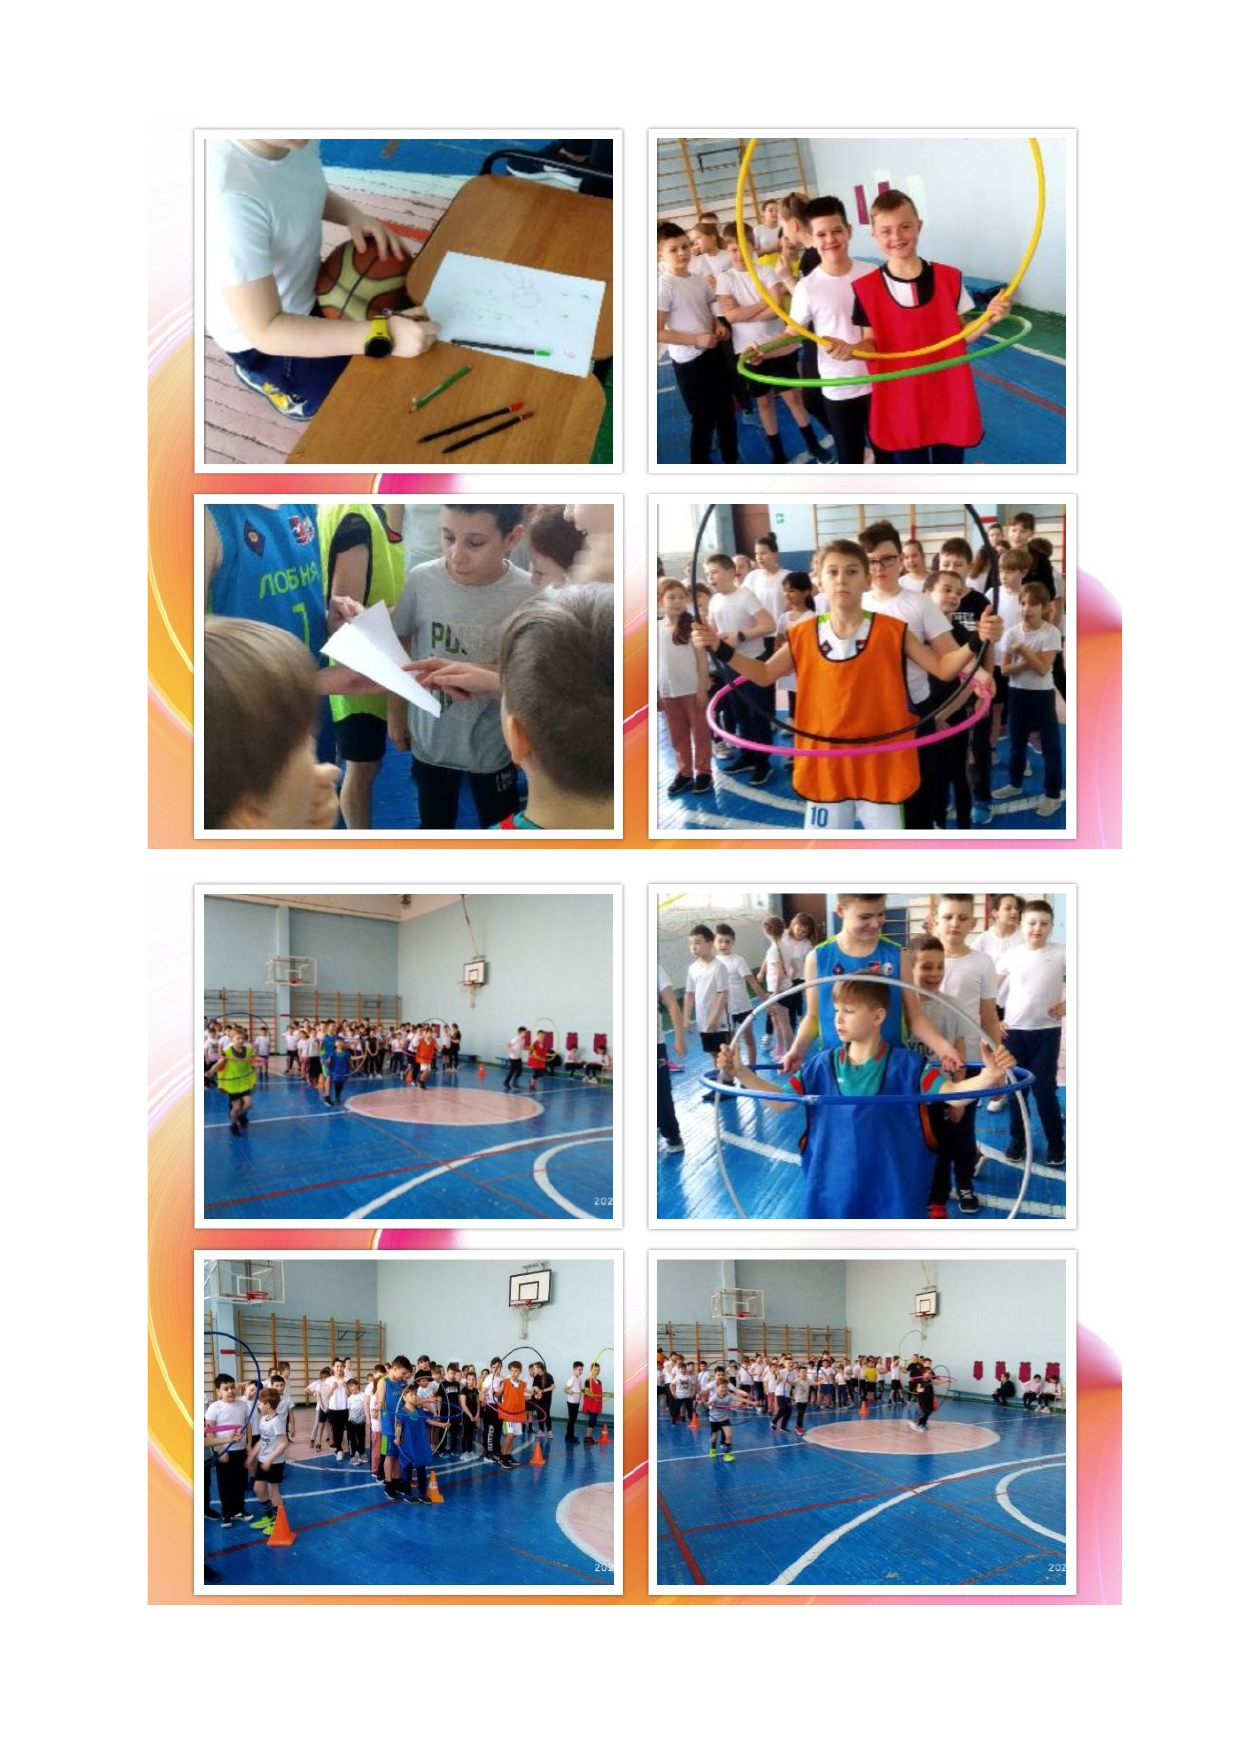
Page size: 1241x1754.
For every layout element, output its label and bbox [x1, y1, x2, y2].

picture [147, 873, 1123, 1605]
picture [147, 118, 1123, 849]
